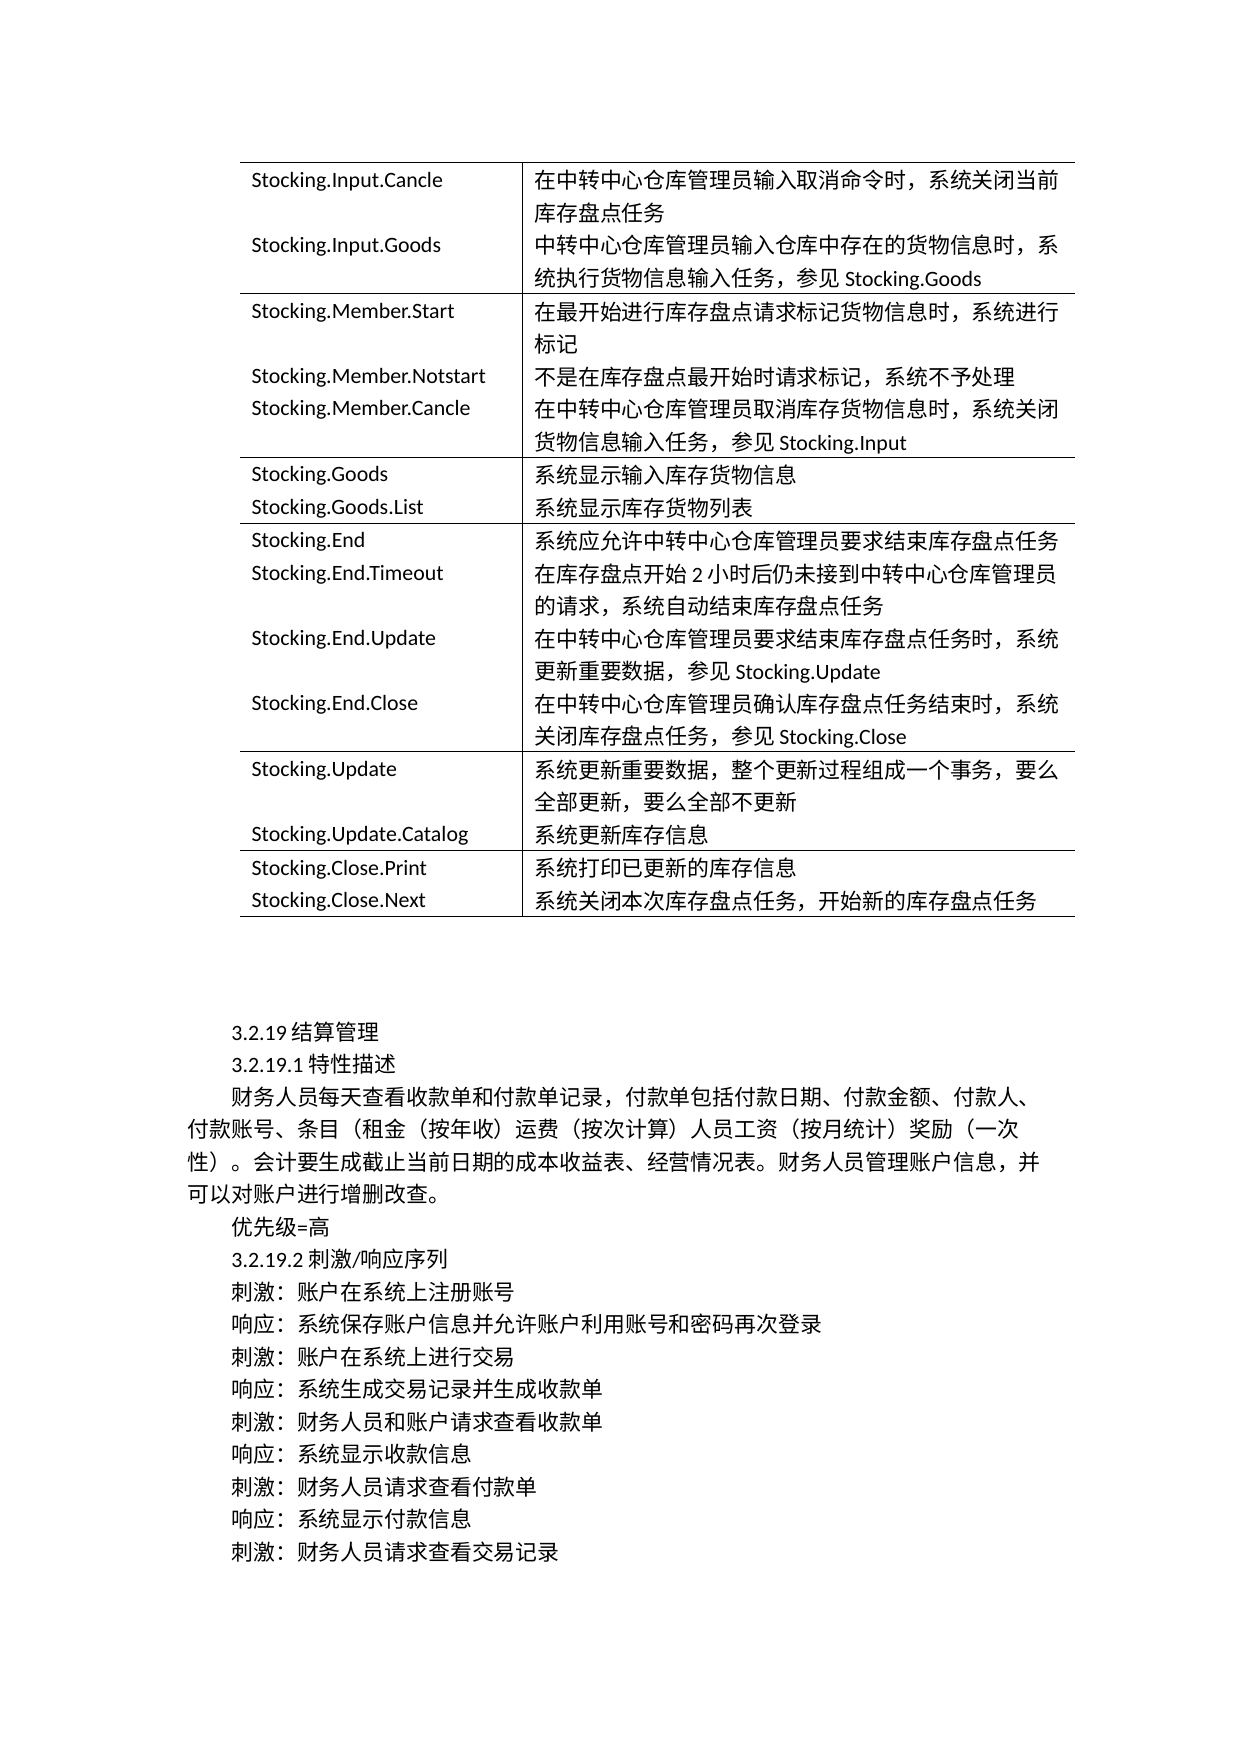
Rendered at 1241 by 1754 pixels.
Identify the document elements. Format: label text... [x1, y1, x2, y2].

text 3.2.19.1 特性描述 [187, 1047, 1053, 1079]
table_cell Stocking.Goods Stocking.Goods.List [240, 458, 522, 523]
text 刺激：财务人员和账户请求查看收款单 [187, 1404, 1053, 1437]
text 3.2.19 结算管理 [187, 1014, 1053, 1047]
text 刺激：账户在系统上进行交易 [187, 1339, 1053, 1372]
table_cell Stocking.Close.Print Stocking.Close.Next [240, 851, 522, 916]
text 响应：系统保存账户信息并允许账户利用账号和密码再次登录 [187, 1307, 1053, 1339]
table_cell 系统更新重要数据，整个更新过程组成一个事务，要么全部更新，要么全部不更新 系统更新库存信息 [523, 752, 1075, 850]
text 响应：系统显示收款信息 [187, 1437, 1053, 1469]
text 刺激：账户在系统上注册账号 [187, 1274, 1053, 1307]
table_cell 系统应允许中转中心仓库管理员要求结束库存盘点任务 在库存盘点开始2小时后仍未接到中转中心仓库管理员的请求，系统自动结束库存盘点任务 在中转中心仓库管理员要求结束库存盘点任务时，系统更新重要数据，参见Stocking.Update 在中转中心仓库管理员确认库存盘点任务结束时，系统关闭库存盘点任务，参见Stocking.Close [523, 524, 1075, 751]
text 财务人员每天查看收款单和付款单记录，付款单包括付款日期、付款金额、付款人、付款账号、条目（租金（按年收）运费（按次计算）人员工资（按月统计）奖励（一次性）。会计要生成截止当前日期的成本收益表、经营情况表。财务人员管理账户信息，并可以对账户进行增删改查。 [187, 1079, 1053, 1209]
text 3.2.19.2 刺激/响应序列 [187, 1242, 1053, 1274]
table_header Stoking.Input Stocking.Input.Member Stocking.Input.Cancle Stocking.Input.Goods [240, 163, 522, 293]
text 响应：系统生成交易记录并生成收款单 [187, 1372, 1053, 1404]
text 刺激：财务人员请求查看交易记录 [187, 1534, 1053, 1567]
table_cell 系统打印已更新的库存信息 系统关闭本次库存盘点任务，开始新的库存盘点任务 [523, 851, 1075, 916]
table_cell Stocking.End Stocking.End.Timeout Stocking.End.Update Stocking.End.Close [240, 524, 522, 751]
text 刺激：财务人员请求查看付款单 [187, 1469, 1053, 1502]
table_cell Stocking.Member.Start Stocking.Member.Notstart Stocking.Member.Cancle [240, 294, 522, 457]
text 响应：系统显示付款信息 [187, 1502, 1053, 1534]
text 优先级=高 [187, 1209, 1053, 1242]
table_cell 系统显示输入库存货物信息 系统显示库存货物列表 [523, 458, 1075, 523]
table_cell Stocking.Update Stocking.Update.Catalog [240, 752, 522, 850]
table_cell 在最开始进行库存盘点请求标记货物信息时，系统进行标记 不是在库存盘点最开始时请求标记，系统不予处理 在中转中心仓库管理员取消库存货物信息时，系统关闭货物信息输入任务，参见Stocking.Input [523, 294, 1075, 457]
